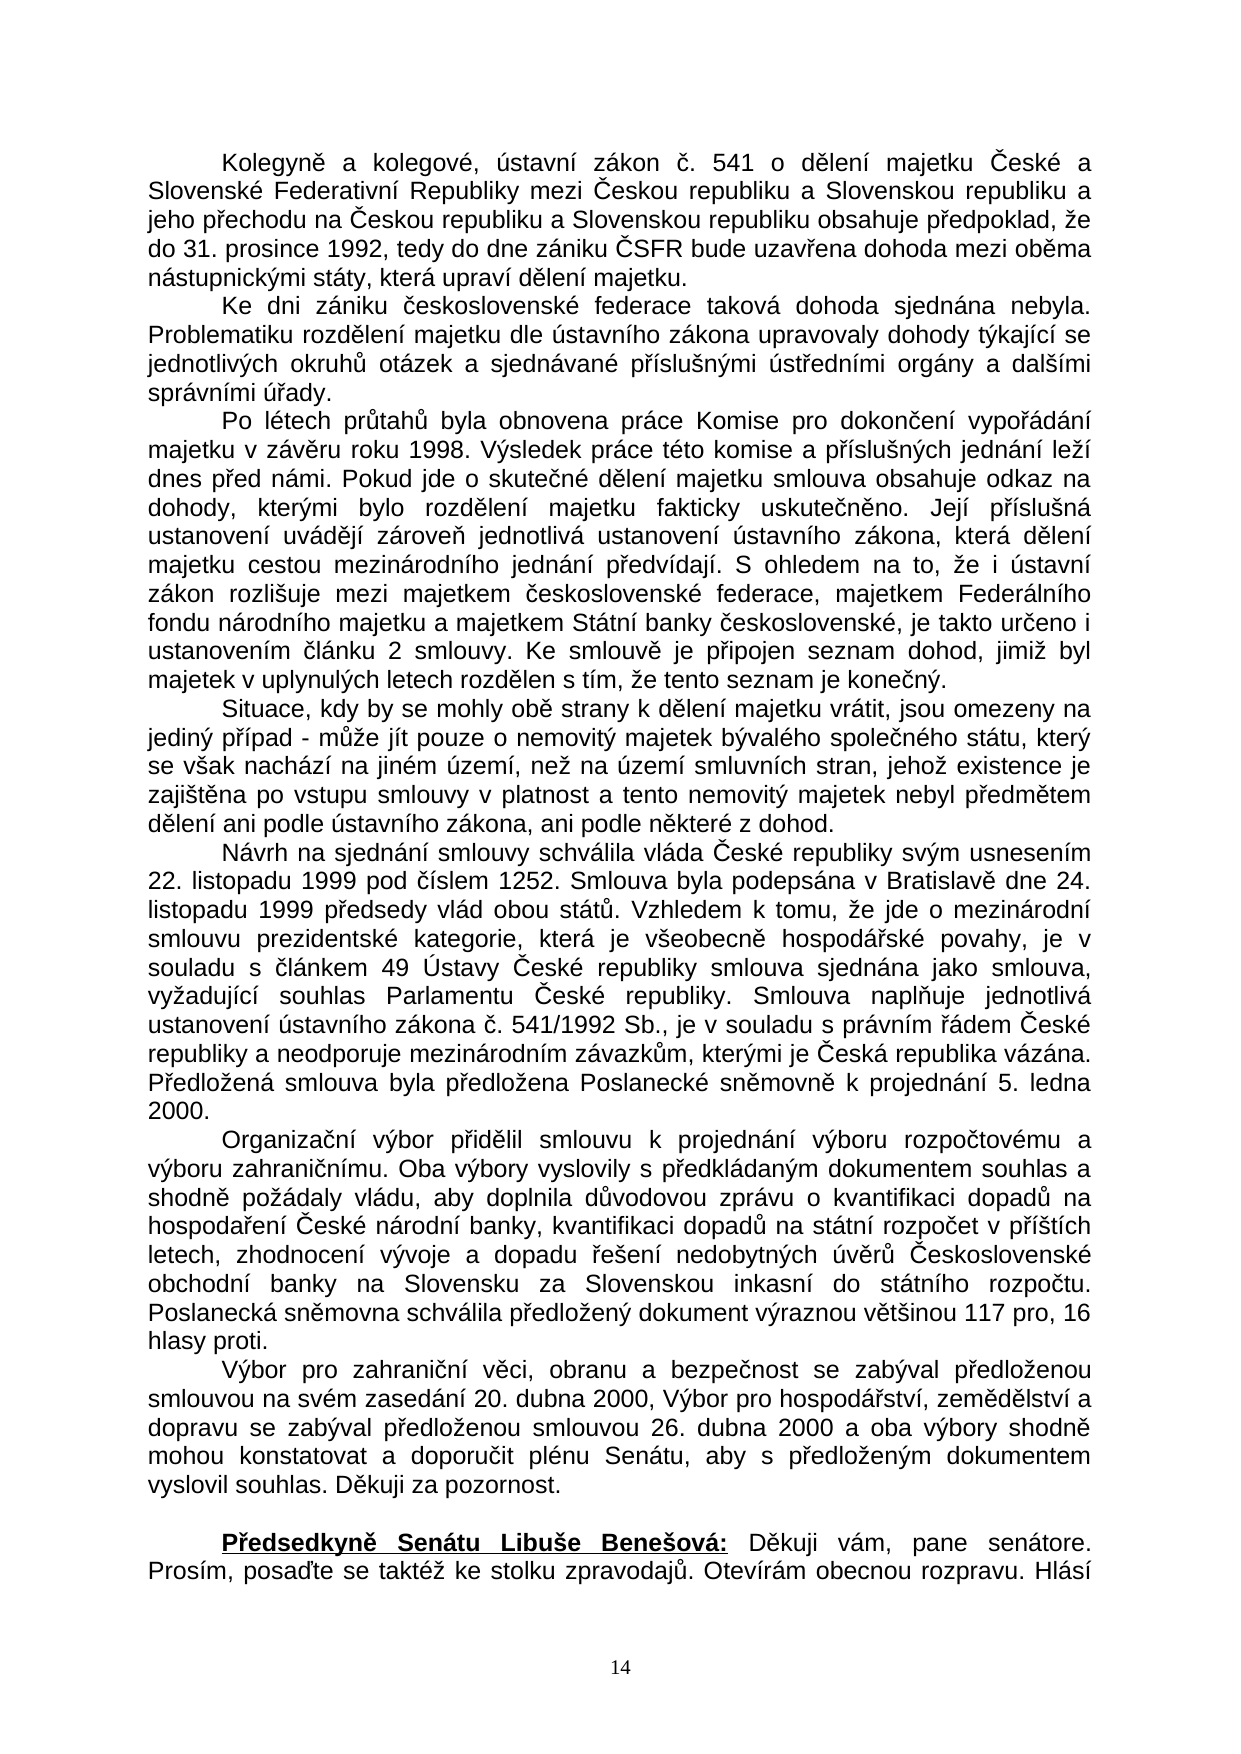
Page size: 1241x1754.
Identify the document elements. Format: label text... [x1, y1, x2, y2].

text Návrh na sjednání smlouvy schválila vláda České republiky svým usnesením 22. listopadu 1999 pod číslem 1252. Smlouva byla podepsána v Bratislavě dne 24. listopadu 1999 předsedy vlád obou států. Vzhledem k tomu, že jde o mezinárodní smlouvu prezidentské kategorie, která je všeobecně hospodářské povahy, je v souladu s článkem 49 Ústavy České republiky smlouva sjednána jako smlouva, vyžadující souhlas Parlamentu České republiky. Smlouva naplňuje jednotlivá ustanovení ústavního zákona č. 541/1992 Sb., je v souladu s právním řádem České republiky a neodporuje mezinárodním závazkům, kterými je Česká republika vázána. Předložená smlouva byla předložena Poslanecké sněmovně k projednání 5. ledna 2000. [148, 838, 1093, 1125]
text Organizační výbor přidělil smlouvu k projednání výboru rozpočtovému a výboru zahraničnímu. Oba výbory vyslovily s předkládaným dokumentem souhlas a shodně požádaly vládu, aby doplnila důvodovou zprávu o kvantifikaci dopadů na hospodaření České národní banky, kvantifikaci dopadů na státní rozpočet v příštích letech, zhodnocení vývoje a dopadu řešení nedobytných úvěrů Československé obchodní banky na Slovensku za Slovenskou inkasní do státního rozpočtu. Poslanecká sněmovna schválila předložený dokument výraznou většinou 117 pro, 16 hlasy proti. [148, 1125, 1093, 1355]
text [148, 1528, 1093, 1585]
text Situace, kdy by se mohly obě strany k dělení majetku vrátit, jsou omezeny na jediný případ - může jít pouze o nemovitý majetek bývalého společného státu, který se však nachází na jiném území, než na území smluvních stran, jehož existence je zajištěna po vstupu smlouvy v platnost a tento nemovitý majetek nebyl předmětem dělení ani podle ústavního zákona, ani podle některé z dohod. [148, 694, 1093, 838]
text Ke dni zániku československé federace taková dohoda sjednána nebyla. Problematiku rozdělení majetku dle ústavního zákona upravovaly dohody týkající se jednotlivých okruhů otázek a sjednávané příslušnými ústředními orgány a dalšími správními úřady. [148, 291, 1093, 406]
text Po létech průtahů byla obnovena práce Komise pro dokončení vypořádání majetku v závěru roku 1998. Výsledek práce této komise a příslušných jednání leží dnes před námi. Pokud jde o skutečné dělení majetku smlouva obsahuje odkaz na dohody, kterými bylo rozdělení majetku fakticky uskutečněno. Její příslušná ustanovení uvádějí zároveň jednotlivá ustanovení ústavního zákona, která dělení majetku cestou mezinárodního jednání předvídají. S ohledem na to, že i ústavní zákon rozlišuje mezi majetkem československé federace, majetkem Federálního fondu národního majetku a majetkem Státní banky československé, je takto určeno i ustanovením článku 2 smlouvy. Ke smlouvě je připojen seznam dohod, jimiž byl majetek v uplynulých letech rozdělen s tím, že tento seznam je konečný. [148, 406, 1093, 694]
text Výbor pro zahraniční věci, obranu a bezpečnost se zabýval předloženou smlouvou na svém zasedání 20. dubna 2000, Výbor pro hospodářství, zemědělství a dopravu se zabýval předloženou smlouvou 26. dubna 2000 a oba výbory shodně mohou konstatovat a doporučit plénu Senátu, aby s předloženým dokumentem vyslovil souhlas. Děkuji za pozornost. [148, 1355, 1093, 1499]
text Kolegyně a kolegové, ústavní zákon č. 541 o dělení majetku České a Slovenské Federativní Republiky mezi Českou republiku a Slovenskou republiku a jeho přechodu na Českou republiku a Slovenskou republiku obsahuje předpoklad, že do 31. prosince 1992, tedy do dne zániku ČSFR bude uzavřena dohoda mezi oběma nástupnickými státy, která upraví dělení majetku. [148, 148, 1093, 291]
